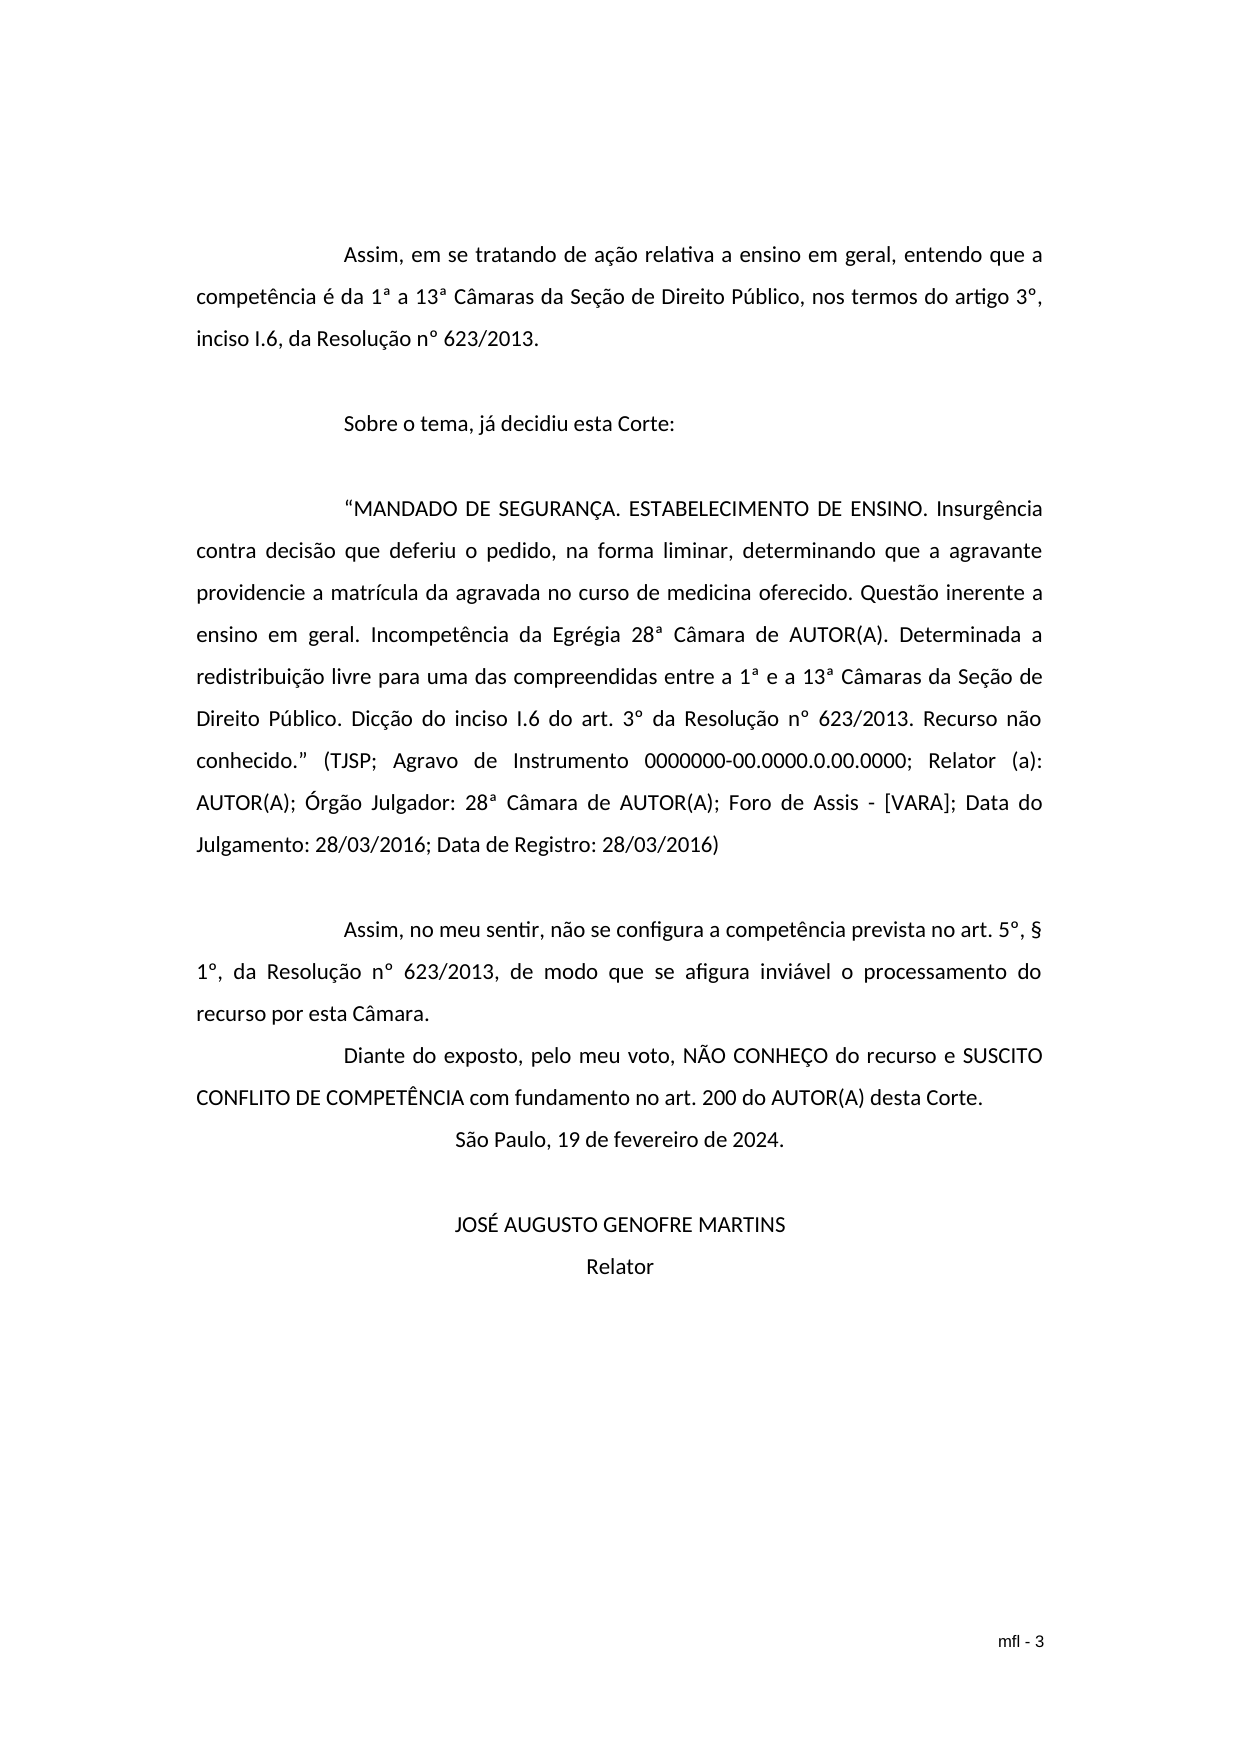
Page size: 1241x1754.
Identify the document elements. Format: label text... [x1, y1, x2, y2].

text Relator [196, 1252, 1044, 1280]
text “MANDADO DE SEGURANÇA. ESTABELECIMENTO DE ENSINO. Insurgência contra decisão que deferiu o pedido, na forma liminar, determinando que a agravante providencie a matrícula da agravada no curso de medicina oferecido. Questão inerente a ensino em geral. Incompetência da Egrégia 28ª Câmara de AUTOR(A). Determinada a redistribuição livre para uma das compreendidas entre a 1ª e a 13ª Câmaras da Seção de Direito Público. Dicção do inciso I.6 do art. 3º da Resolução nº 623/2013. Recurso não conhecido.” (TJSP; Agravo de Instrumento 0000000-00.0000.0.00.0000; Relator (a): AUTOR(A); Órgão Julgador: 28ª Câmara de AUTOR(A); Foro de Assis - [VARA]; Data do Julgamento: 28/03/2016; Data de Registro: 28/03/2016) [196, 494, 1044, 858]
text Diante do exposto, pelo meu voto, NÃO CONHEÇO do recurso e SUSCITO CONFLITO DE COMPETÊNCIA com fundamento no art. 200 do AUTOR(A) desta Corte. [196, 1041, 1044, 1111]
text São Paulo, 19 de fevereiro de 2024. [196, 1125, 1044, 1153]
text JOSÉ AUGUSTO GENOFRE MARTINS [196, 1210, 1044, 1238]
text Sobre o tema, já decidiu esta Corte: [196, 409, 1044, 437]
text Assim, em se tratando de ação relativa a ensino em geral, entendo que a competência é da 1ª a 13ª Câmaras da Seção de Direito Público, nos termos do artigo 3º, inciso I.6, da Resolução nº 623/2013. [196, 240, 1044, 352]
text Assim, no meu sentir, não se configura a competência prevista no art. 5º, § 1º, da Resolução nº 623/2013, de modo que se afigura inviável o processamento do recurso por esta Câmara. [196, 915, 1044, 1027]
